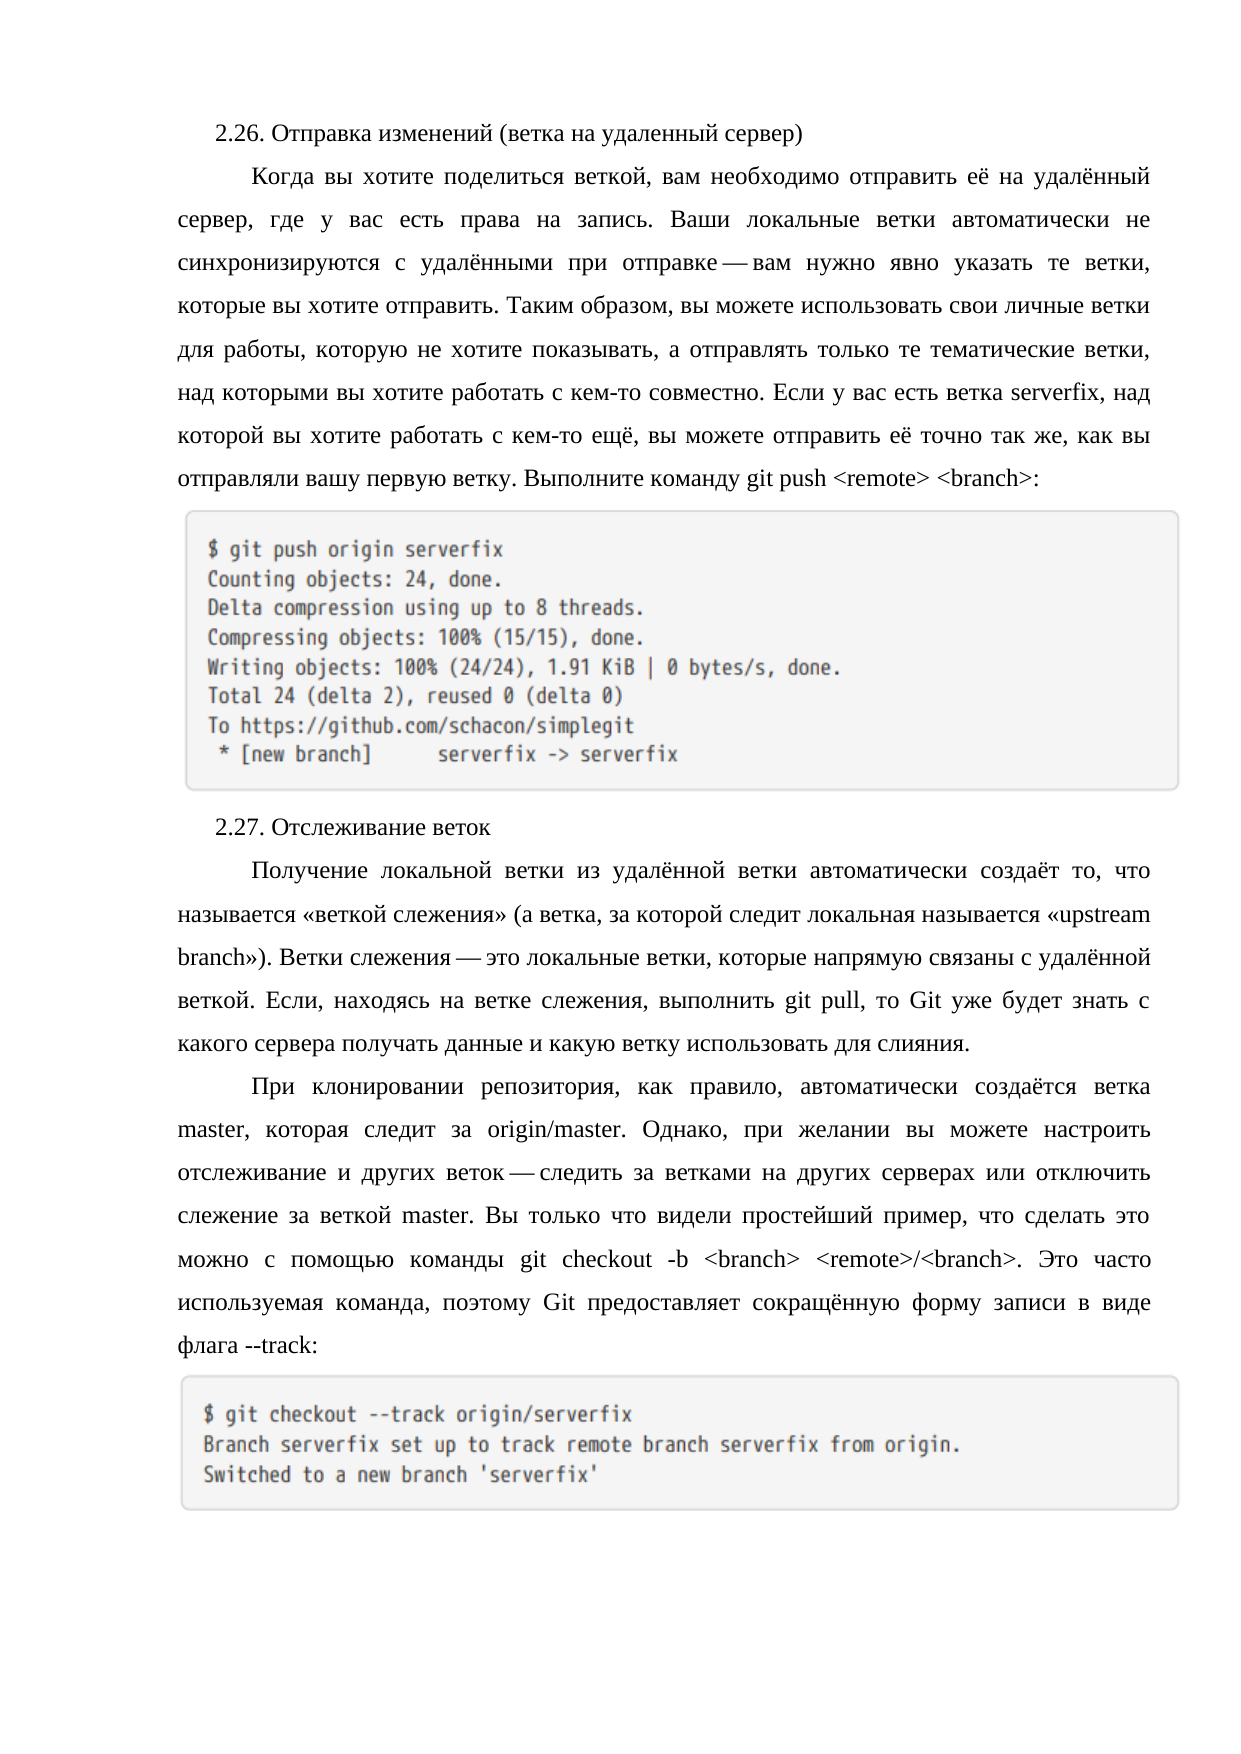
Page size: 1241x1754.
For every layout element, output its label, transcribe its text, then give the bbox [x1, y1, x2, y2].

picture [177, 506, 1182, 796]
text Получение локальной ветки из удалённой ветки автоматически создаёт то, что называется «веткой слежения» (а ветка, за которой следит локальная называется «upstream branch»). Ветки слежения — это локальные ветки, которые напрямую связаны с удалённой веткой. Если, находясь на ветке слежения, выполнить git pull, то Git уже будет знать с какого сервера получать данные и какую ветку использовать для слияния. [177, 856, 1152, 1057]
text При клонировании репозитория, как правило, автоматически создаётся ветка master, которая следит за origin/master. Однако, при желании вы можете настроить отслеживание и других веток — следить за ветками на других серверах или отключить слежение за веткой master. Вы только что видели простейший пример, что сделать это можно с помощью команды git checkout -b <branch> <remote>/<branch>. Это часто используемая команда, поэтому Git предоставляет сокращённую форму записи в виде флага --track: [177, 1071, 1152, 1359]
text Когда вы хотите поделиться веткой, вам необходимо отправить её на удалённый сервер, где у вас есть права на запись. Ваши локальные ветки автоматически не синхронизируются с удалёнными при отправке — вам нужно явно указать те ветки, которые вы хотите отправить. Таким образом, вы можете использовать свои личные ветки для работы, которую не хотите показывать, а отправлять только те тематические ветки, над которыми вы хотите работать с кем-то совместно. Если у вас есть ветка serverfix, над которой вы хотите работать с кем-то ещё, вы можете отправить её точно так же, как вы отправляли вашу первую ветку. Выполните команду git push <remote> <branch>: [177, 161, 1152, 492]
list Отслеживание веток [215, 812, 1152, 841]
picture [177, 1373, 1182, 1514]
list Отправка изменений (ветка на удаленный сервер) [215, 118, 1152, 147]
